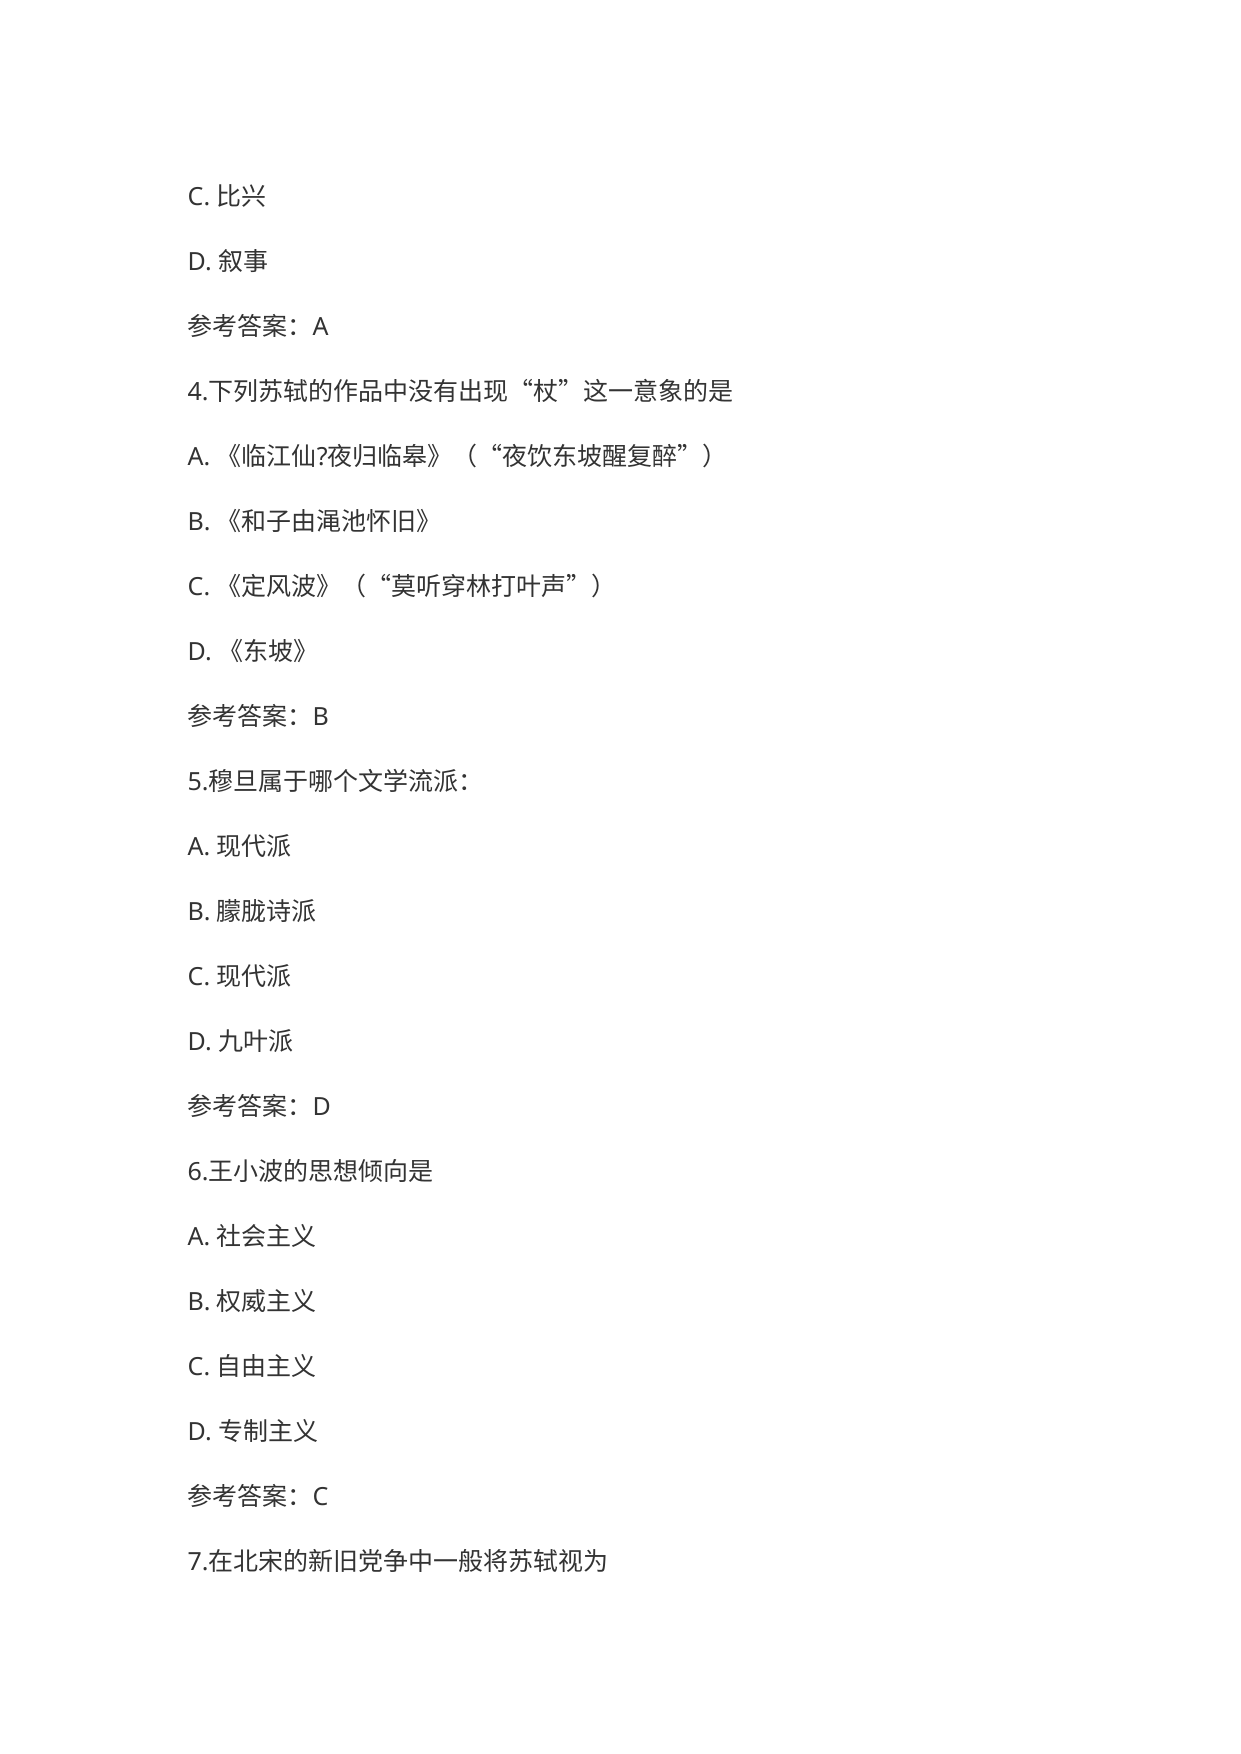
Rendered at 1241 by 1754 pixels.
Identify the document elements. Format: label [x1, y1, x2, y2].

text [187, 162, 1053, 1267]
text [187, 1267, 1053, 1592]
